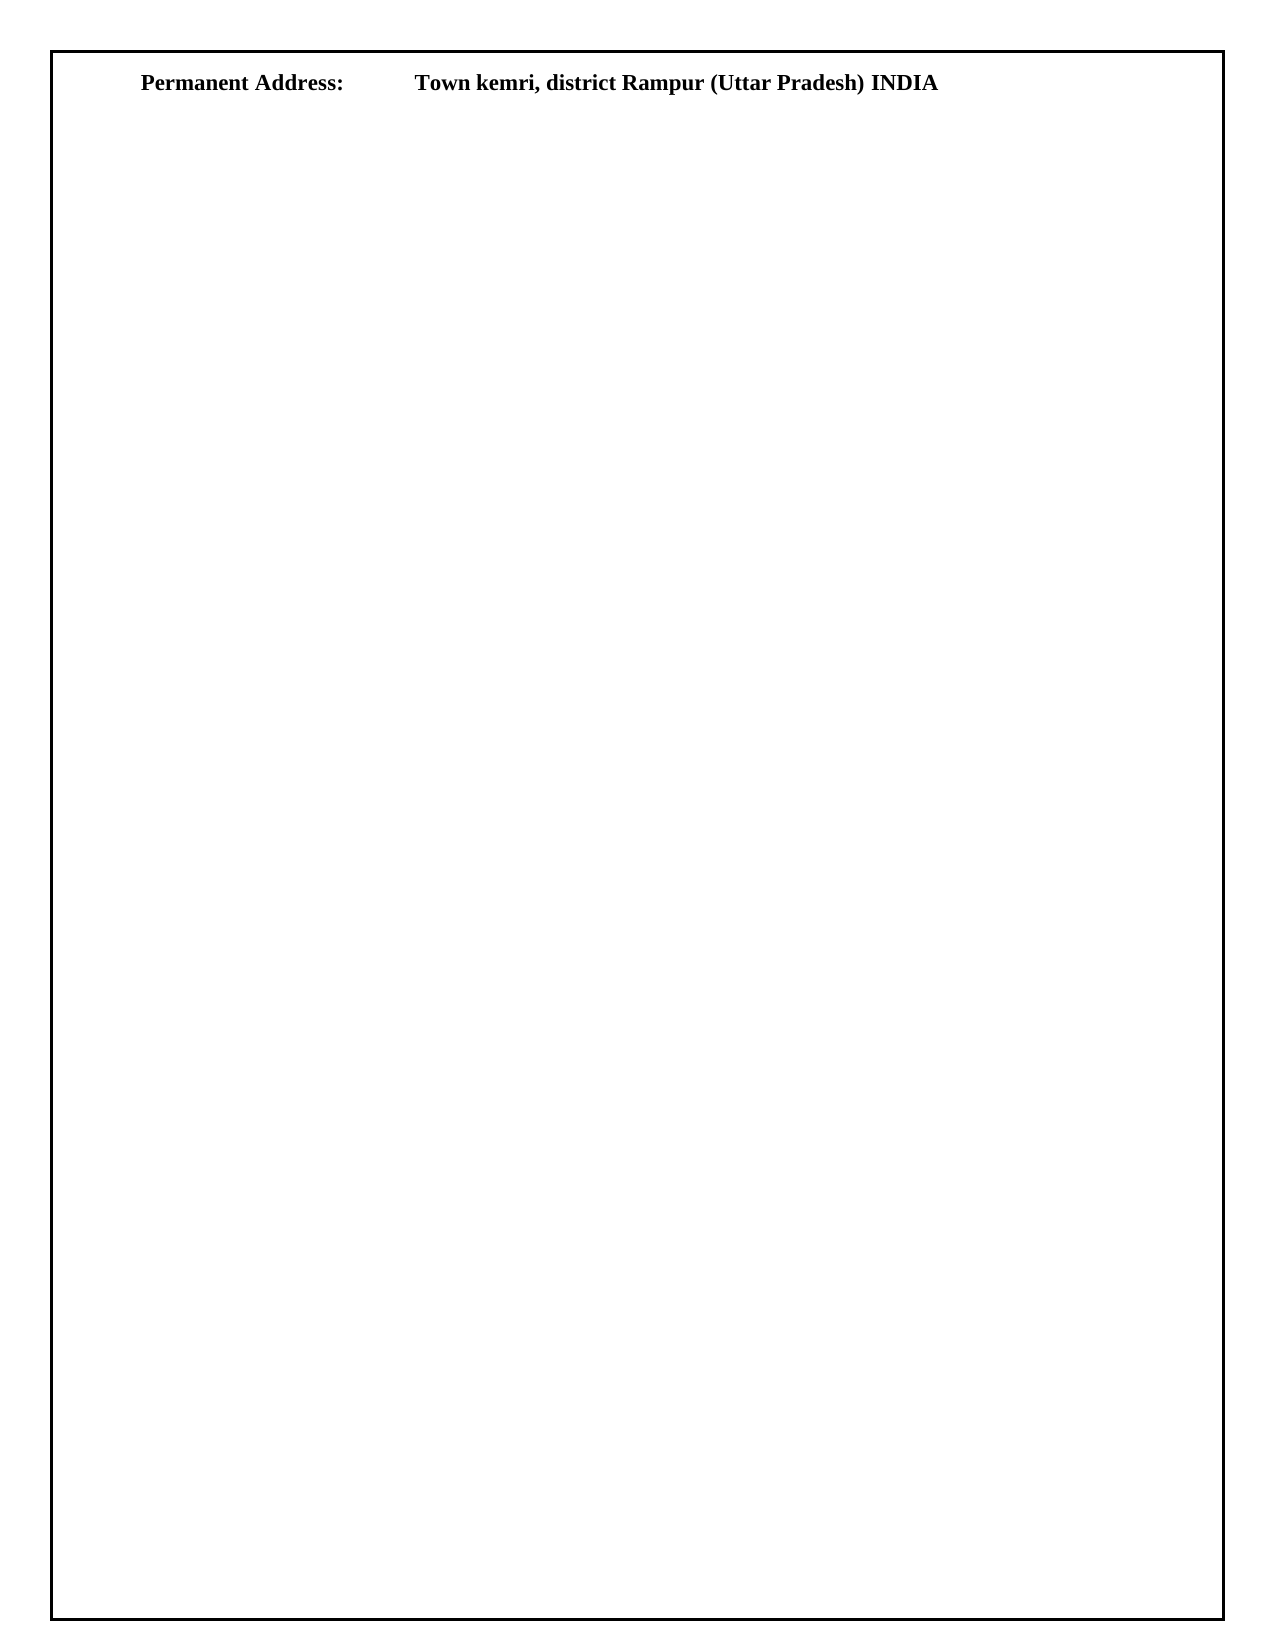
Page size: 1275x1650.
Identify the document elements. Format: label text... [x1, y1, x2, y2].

text Permanent Address: Town kemri, district Rampur (Uttar Pradesh) INDIA [141, 69, 1185, 95]
